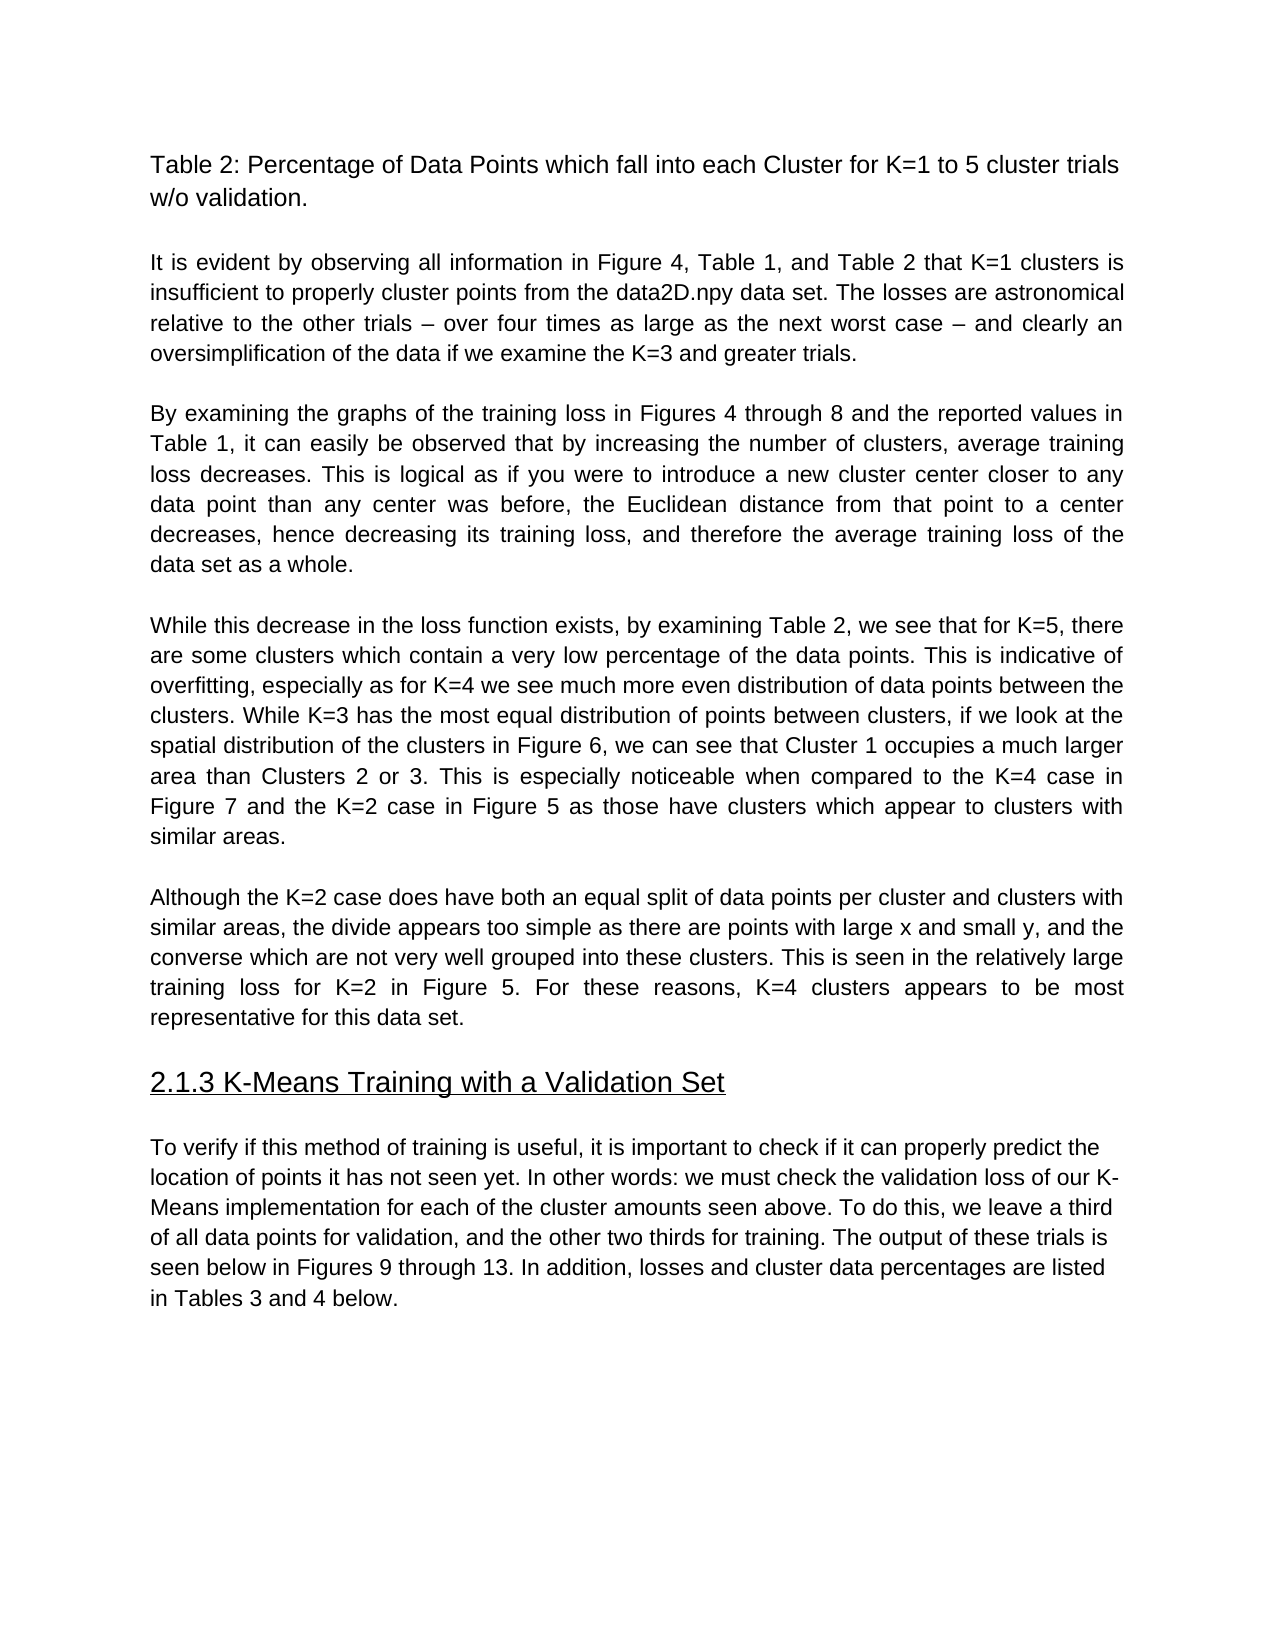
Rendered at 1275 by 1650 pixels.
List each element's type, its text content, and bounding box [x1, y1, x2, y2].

text To verify if this method of training is useful, it is important to check if it can properly predict the location of points it has not seen yet. In other words: we must check the validation loss of our K-Means implementation for each of the cluster amounts seen above. To do this, we leave a third of all data points for validation, and the other two thirds for training. The output of these trials is seen below in Figures 9 through 13. In addition, losses and cluster data percentages are listed in Tables 3 and 4 below. [150, 1133, 1125, 1311]
text It is evident by observing all information in Figure 4, Table 1, and Table 2 that K=1 clusters is insufficient to properly cluster points from the data2D.npy data set. The losses are astronomical relative to the other trials – over four times as large as the next worst case – and clearly an oversimplification of the data if we examine the K=3 and greater trials. [150, 249, 1125, 366]
text By examining the graphs of the training loss in Figures 4 through 8 and the reported values in Table 1, it can easily be observed that by increasing the number of clusters, average training loss decreases. This is logical as if you were to introduce a new cluster center closer to any data point than any center was before, the Euclidean distance from that point to a center decreases, hence decreasing its training loss, and therefore the average training loss of the data set as a whole. [150, 400, 1125, 577]
text 2.1.3 K-Means Training with a Validation Set [150, 1065, 1125, 1098]
text Table 2: Percentage of Data Points which fall into each Cluster for K=1 to 5 cluster trials w/o validation. [150, 150, 1125, 212]
text Although the K=2 case does have both an equal split of data points per cluster and clusters with similar areas, the divide appears too simple as there are points with large x and small y, and the converse which are not very well grouped into these clusters. This is seen in the relatively large training loss for K=2 in Figure 5. For these reasons, K=4 clusters appears to be most representative for this data set. [150, 883, 1125, 1031]
text While this decrease in the loss function exists, by examining Table 2, we see that for K=5, there are some clusters which contain a very low percentage of the data points. This is indicative of overfitting, especially as for K=4 we see much more even distribution of data points between the clusters. While K=3 has the most equal distribution of points between clusters, if we look at the spatial distribution of the clusters in Figure 6, we can see that Cluster 1 occupies a much larger area than Clusters 2 or 3. This is especially noticeable when compared to the K=4 case in Figure 7 and the K=2 case in Figure 5 as those have clusters which appear to clusters with similar areas. [150, 612, 1125, 849]
